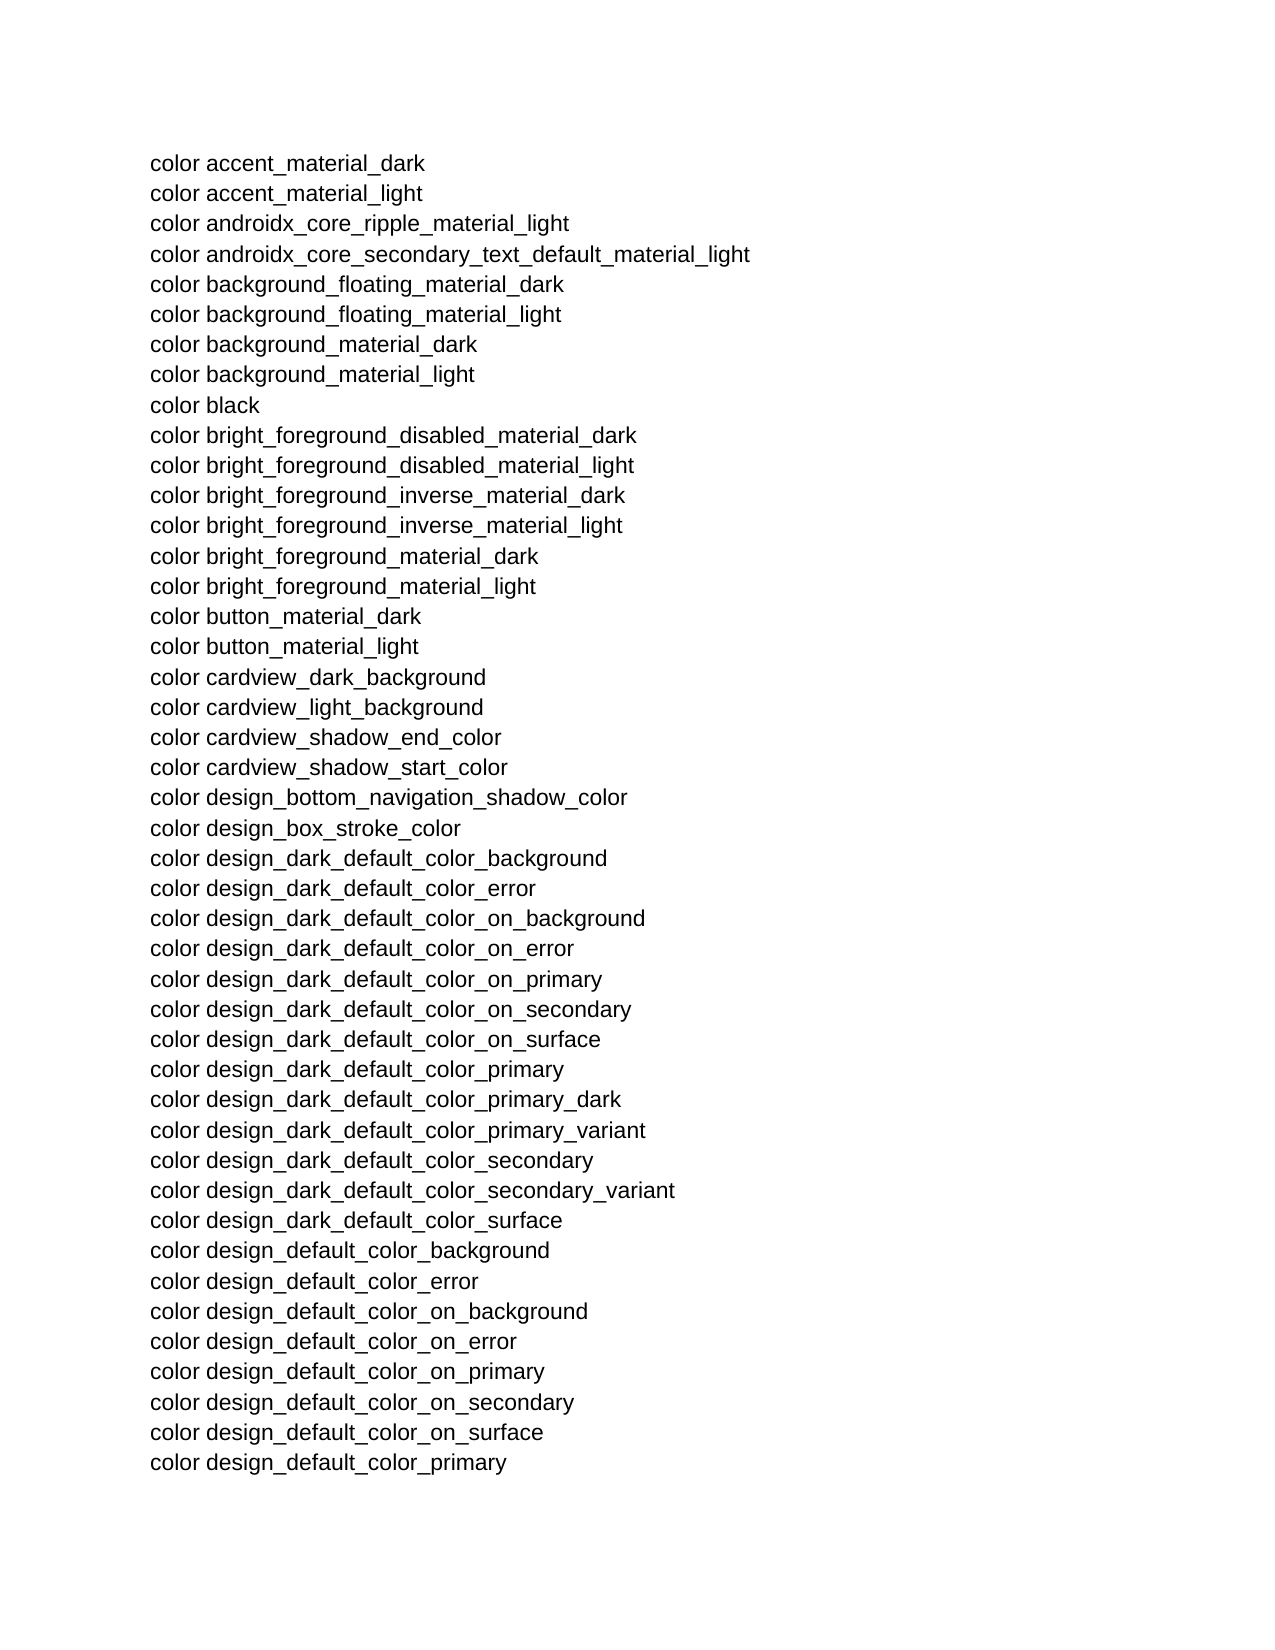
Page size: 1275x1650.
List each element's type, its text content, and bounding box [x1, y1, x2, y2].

text color design_default_color_on_error [150, 1328, 1125, 1354]
text color bright_foreground_inverse_material_light [150, 512, 1125, 539]
text color design_default_color_primary [150, 1449, 1125, 1475]
text color design_dark_default_color_primary_variant [150, 1117, 1125, 1143]
text color design_dark_default_color_on_error [150, 935, 1125, 962]
text color bright_foreground_material_light [150, 573, 1125, 599]
text color bright_foreground_material_dark [150, 543, 1125, 569]
text color design_dark_default_color_error [150, 875, 1125, 901]
text color bright_foreground_inverse_material_dark [150, 482, 1125, 509]
text color black [150, 392, 1125, 418]
text color design_dark_default_color_on_surface [150, 1026, 1125, 1052]
text color design_dark_default_color_secondary_variant [150, 1177, 1125, 1203]
text color cardview_shadow_end_color [150, 724, 1125, 750]
text color bright_foreground_disabled_material_light [150, 452, 1125, 478]
text color androidx_core_ripple_material_light [150, 210, 1125, 237]
text color cardview_shadow_start_color [150, 754, 1125, 781]
text color design_default_color_on_primary [150, 1358, 1125, 1385]
text color bright_foreground_disabled_material_dark [150, 422, 1125, 448]
text color design_dark_default_color_background [150, 845, 1125, 871]
text color design_dark_default_color_on_background [150, 905, 1125, 932]
text color background_material_dark [150, 331, 1125, 358]
text color design_dark_default_color_primary [150, 1056, 1125, 1083]
text color design_dark_default_color_secondary [150, 1147, 1125, 1173]
text color design_dark_default_color_on_secondary [150, 996, 1125, 1022]
text color design_default_color_error [150, 1268, 1125, 1294]
text color design_box_stroke_color [150, 814, 1125, 841]
text color accent_material_light [150, 180, 1125, 207]
text color design_default_color_on_surface [150, 1419, 1125, 1445]
text color button_material_light [150, 633, 1125, 660]
text color design_default_color_on_background [150, 1298, 1125, 1324]
text color cardview_dark_background [150, 663, 1125, 690]
text color design_dark_default_color_on_primary [150, 966, 1125, 992]
text color cardview_light_background [150, 694, 1125, 720]
text color design_default_color_on_secondary [150, 1388, 1125, 1415]
text color androidx_core_secondary_text_default_material_light [150, 241, 1125, 267]
text color button_material_dark [150, 603, 1125, 629]
text color design_bottom_navigation_shadow_color [150, 784, 1125, 811]
text color background_floating_material_dark [150, 271, 1125, 297]
text color accent_material_dark [150, 150, 1125, 176]
text color design_dark_default_color_surface [150, 1207, 1125, 1234]
text color design_dark_default_color_primary_dark [150, 1086, 1125, 1113]
text color background_floating_material_light [150, 301, 1125, 327]
text color background_material_light [150, 361, 1125, 388]
text color design_default_color_background [150, 1237, 1125, 1264]
